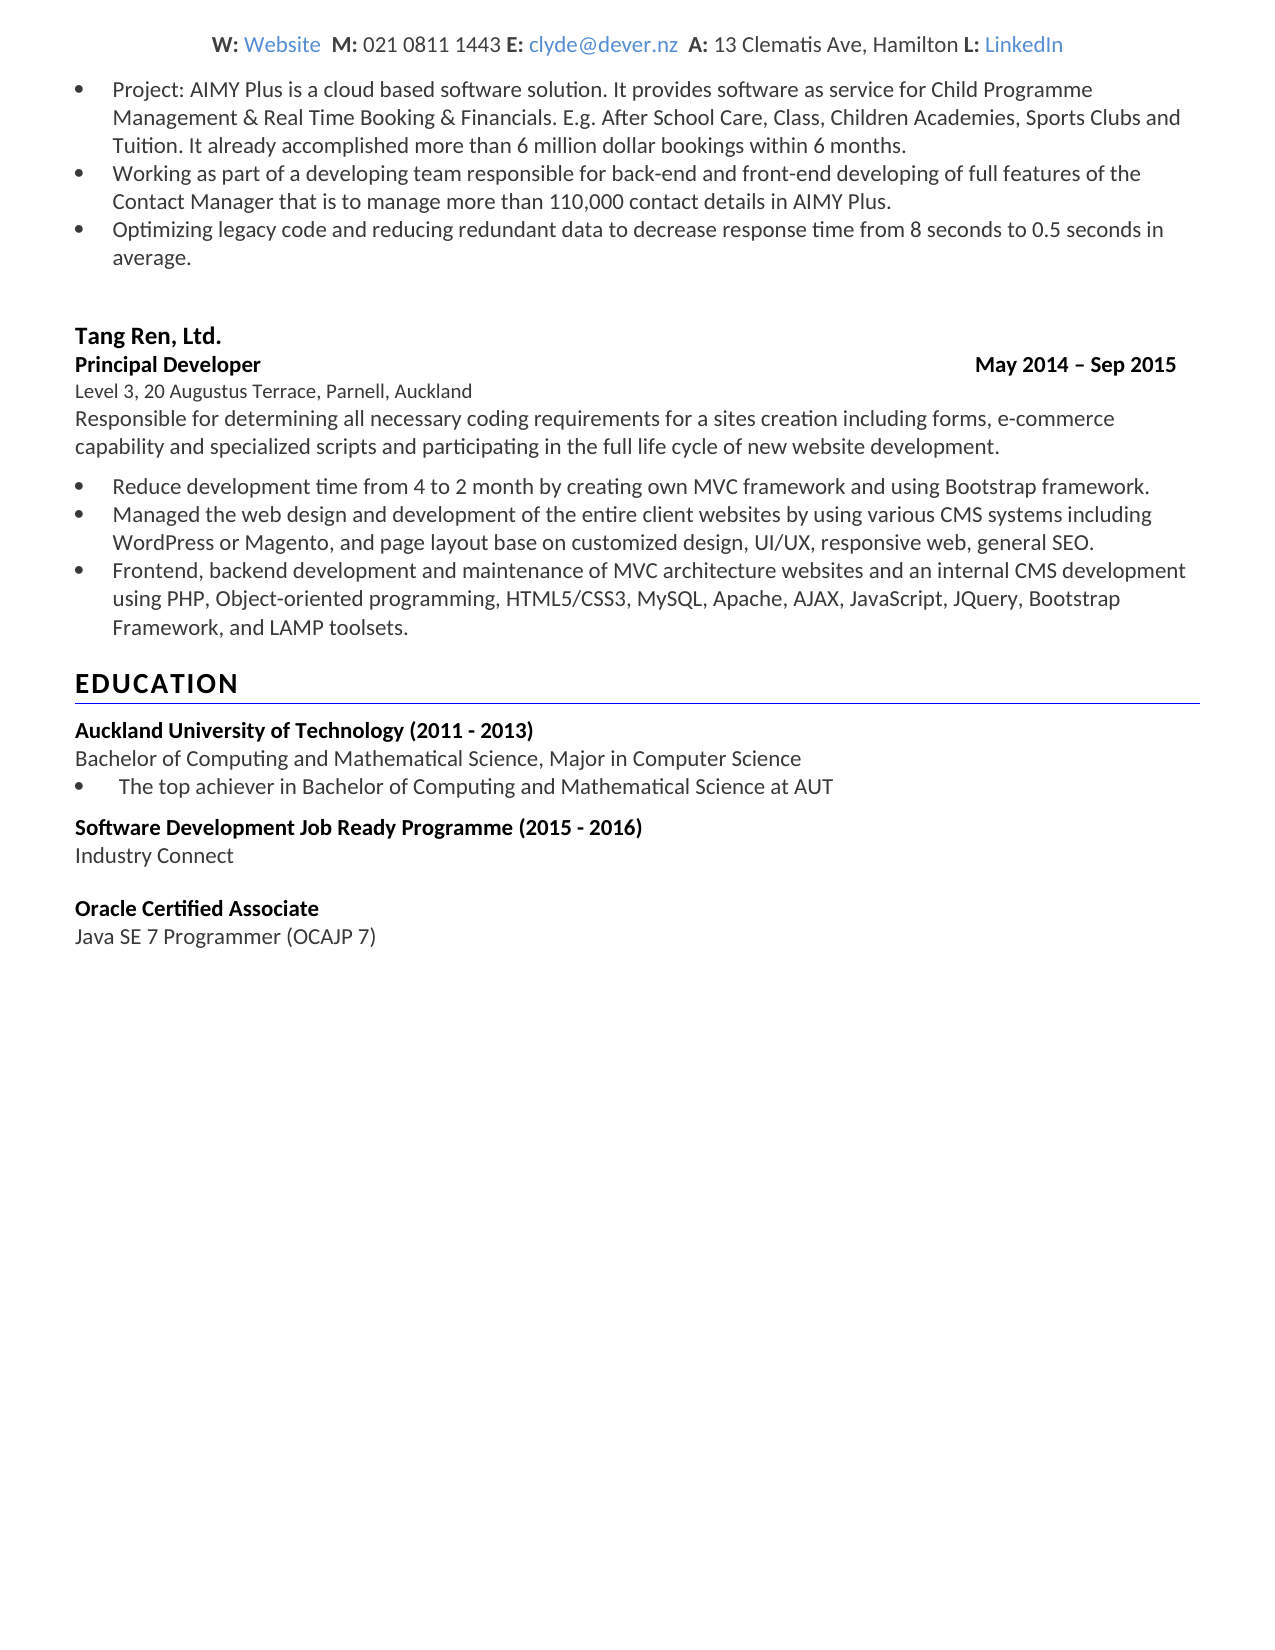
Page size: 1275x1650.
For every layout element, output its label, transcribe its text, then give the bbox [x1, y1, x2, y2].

text EDUCATION [75, 666, 1200, 703]
text Bachelor of Computing and Mathematical Science, Major in Computer Science [75, 744, 1200, 772]
text Auckland University of Technology (2011 - 2013) [75, 716, 1200, 744]
list The top achiever in Bachelor of Computing and Mathematical Science at AUT [75, 772, 1200, 800]
list Frontend, backend development and maintenance of MVC architecture websites and an internal CMS development using PHP, Object-oriented programming, HTML5/CSS3, MySQL, Apache, AJAX, JavaScript, JQuery, Bootstrap Framework, and LAMP toolsets. [75, 557, 1200, 641]
text Java SE 7 Programmer (OCAJP 7) [75, 922, 1200, 950]
text Responsible for determining all necessary coding requirements for a sites creation including forms, e-commerce capability and specialized scripts and participating in the full life cycle of new website development. [75, 404, 1200, 460]
text Industry Connect [75, 841, 1200, 869]
list Working as part of a developing team responsible for back-end and front-end developing of full features of the Contact Manager that is to manage more than 110,000 contact details in AIMY Plus. [75, 159, 1200, 215]
text Level 3, 20 Augustus Terrace, Parnell, Auckland [75, 378, 1200, 404]
list Project: AIMY Plus is a cloud based software solution. It provides software as service for Child Programme Management & Real Time Booking & Financials. E.g. After School Care, Class, Children Academies, Sports Clubs and Tuition. It already accomplished more than 6 million dollar bookings within 6 months. [75, 75, 1200, 159]
text Software Development Job Ready Programme (2015 - 2016) [75, 813, 1200, 841]
list Optimizing legacy code and reducing redundant data to decrease response time from 8 seconds to 0.5 seconds in average. [75, 215, 1200, 271]
list Reduce development time from 4 to 2 month by creating own MVC framework and using Bootstrap framework. [75, 472, 1200, 501]
list Managed the web design and development of the entire client websites by using various CMS systems including WordPress or Magento, and page layout base on customized design, UI/UX, responsive web, general SEO. [75, 501, 1200, 557]
text Tang Ren, Ltd. Principal Developer May 2014 – Sep 2015 [75, 320, 1200, 378]
text Oracle Certified Associate [75, 894, 1200, 922]
